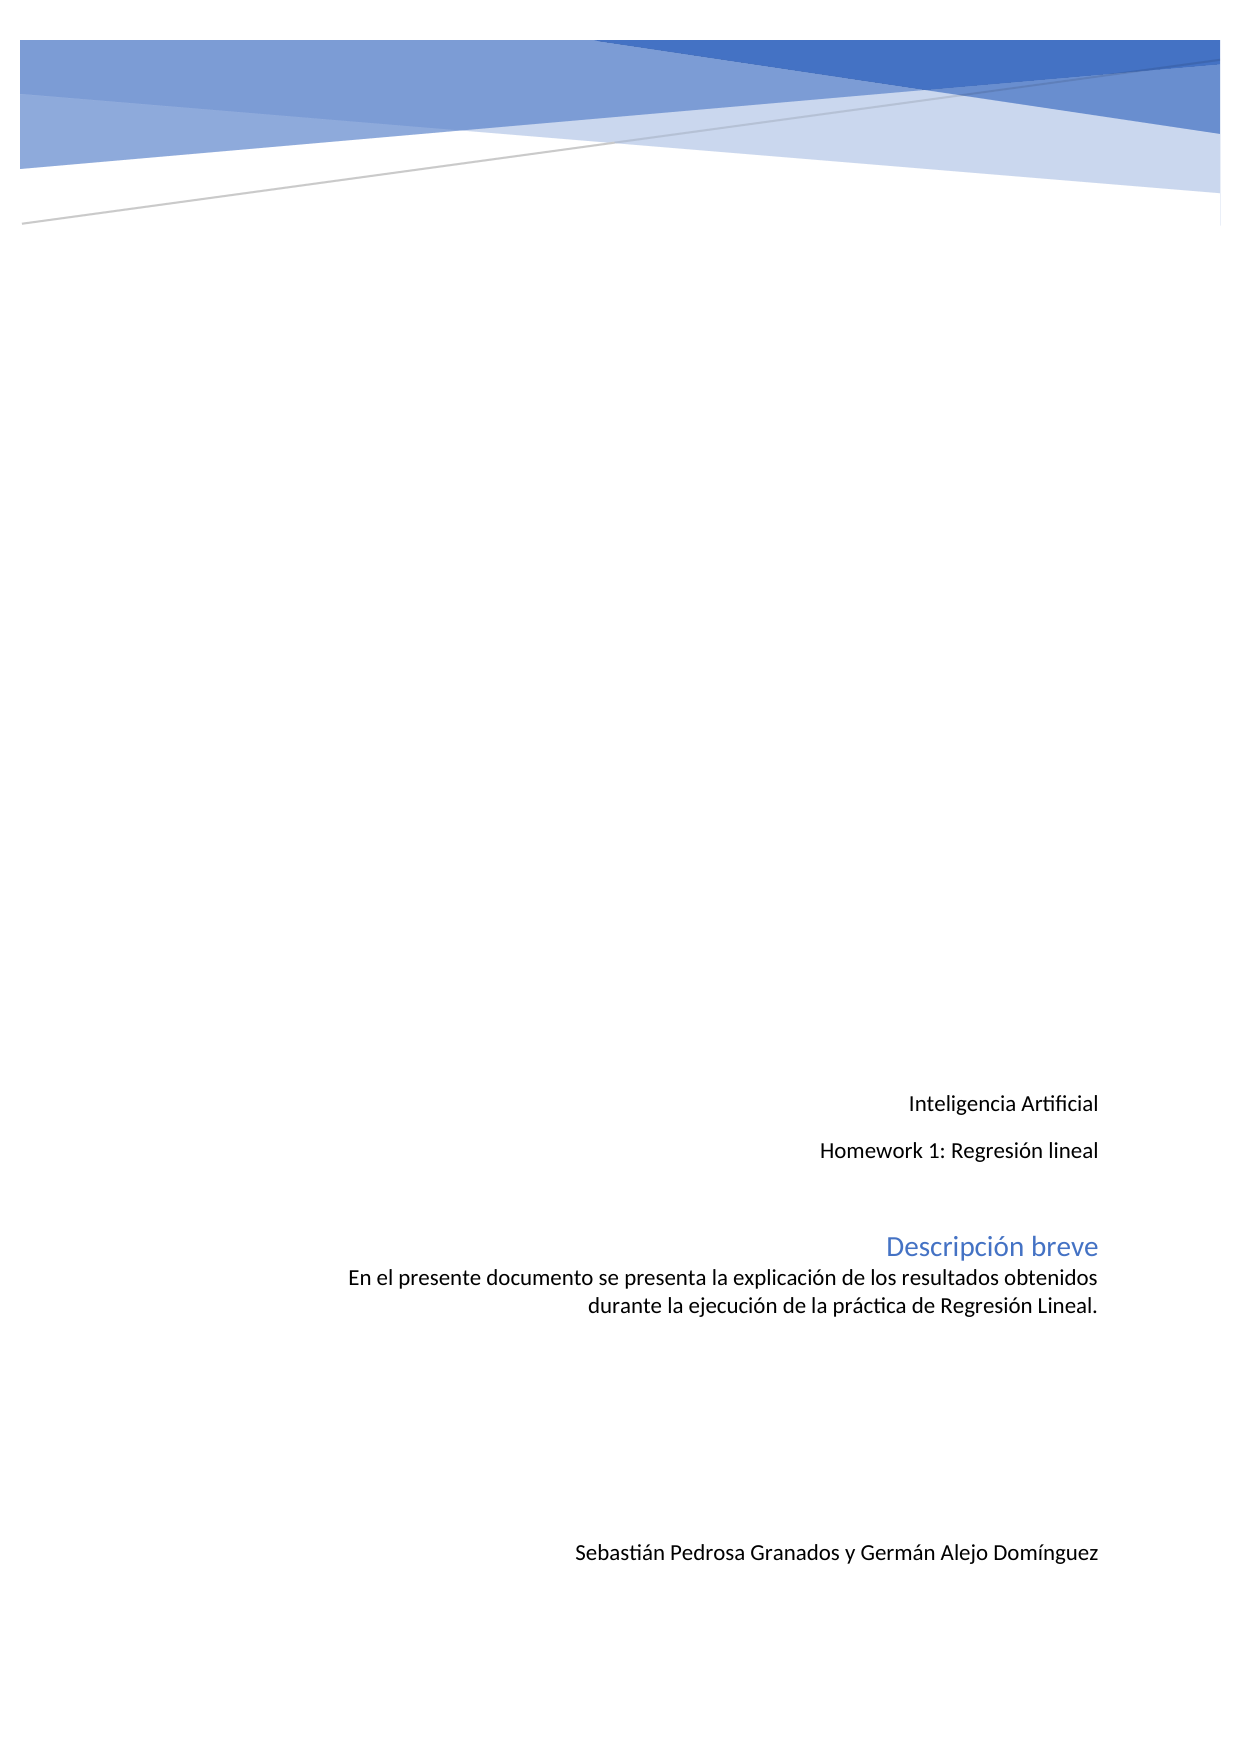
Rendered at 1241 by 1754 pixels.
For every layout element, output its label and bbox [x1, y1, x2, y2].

picture [20, 40, 1221, 240]
